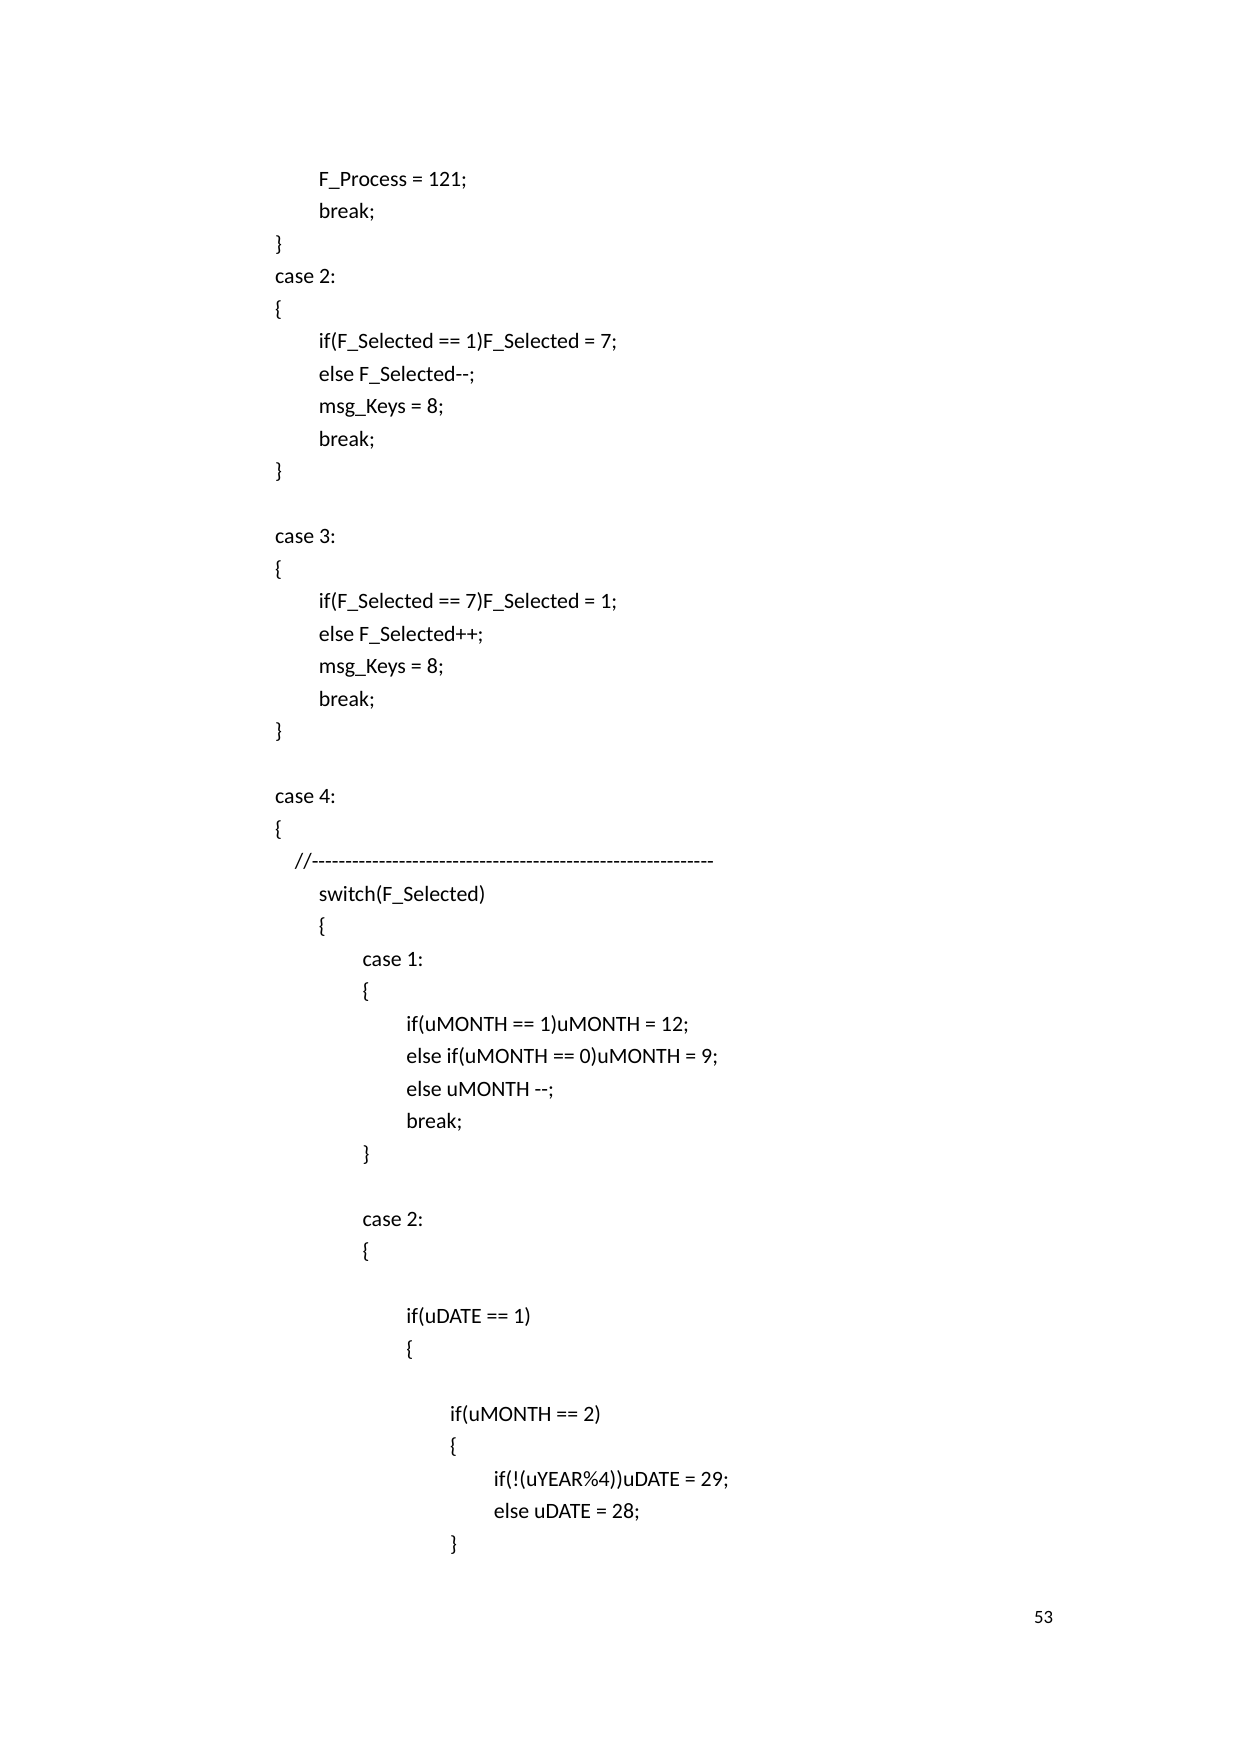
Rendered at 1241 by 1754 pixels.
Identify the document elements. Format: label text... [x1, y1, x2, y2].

text if(!(uYEAR%4))uDATE = 29; [187, 1462, 1053, 1494]
text else F_Selected++; [187, 617, 1053, 649]
text case 2: [187, 1202, 1053, 1234]
text if(uMONTH == 2) [187, 1397, 1053, 1429]
text { [187, 1332, 1053, 1364]
text break; [187, 1104, 1053, 1137]
text if(uDATE == 1) [187, 1299, 1053, 1332]
text F_Process = 121; [187, 162, 1053, 194]
text { [187, 1429, 1053, 1462]
text case 4: [187, 779, 1053, 812]
text case 3: [187, 519, 1053, 552]
text else F_Selected--; [187, 357, 1053, 389]
text { [187, 909, 1053, 942]
text { [187, 292, 1053, 324]
text break; [187, 422, 1053, 454]
text if(F_Selected == 7)F_Selected = 1; [187, 584, 1053, 617]
text else if(uMONTH == 0)uMONTH = 9; [187, 1039, 1053, 1072]
text } [187, 1527, 1053, 1559]
text { [187, 1234, 1053, 1267]
text else uDATE = 28; [187, 1494, 1053, 1527]
text } [187, 714, 1053, 747]
text { [187, 552, 1053, 584]
text break; [187, 682, 1053, 714]
text //------------------------------------------------------------ [187, 844, 1053, 877]
text if(F_Selected == 1)F_Selected = 7; [187, 324, 1053, 357]
text case 1: [187, 942, 1053, 974]
text msg_Keys = 8; [187, 649, 1053, 682]
text } [187, 454, 1053, 487]
text { [187, 974, 1053, 1007]
text else uMONTH --; [187, 1072, 1053, 1104]
text } [187, 227, 1053, 259]
text { [187, 812, 1053, 844]
text break; [187, 194, 1053, 227]
text switch(F_Selected) [187, 877, 1053, 909]
text if(uMONTH == 1)uMONTH = 12; [187, 1007, 1053, 1039]
text msg_Keys = 8; [187, 389, 1053, 422]
text } [187, 1137, 1053, 1169]
text case 2: [187, 259, 1053, 292]
